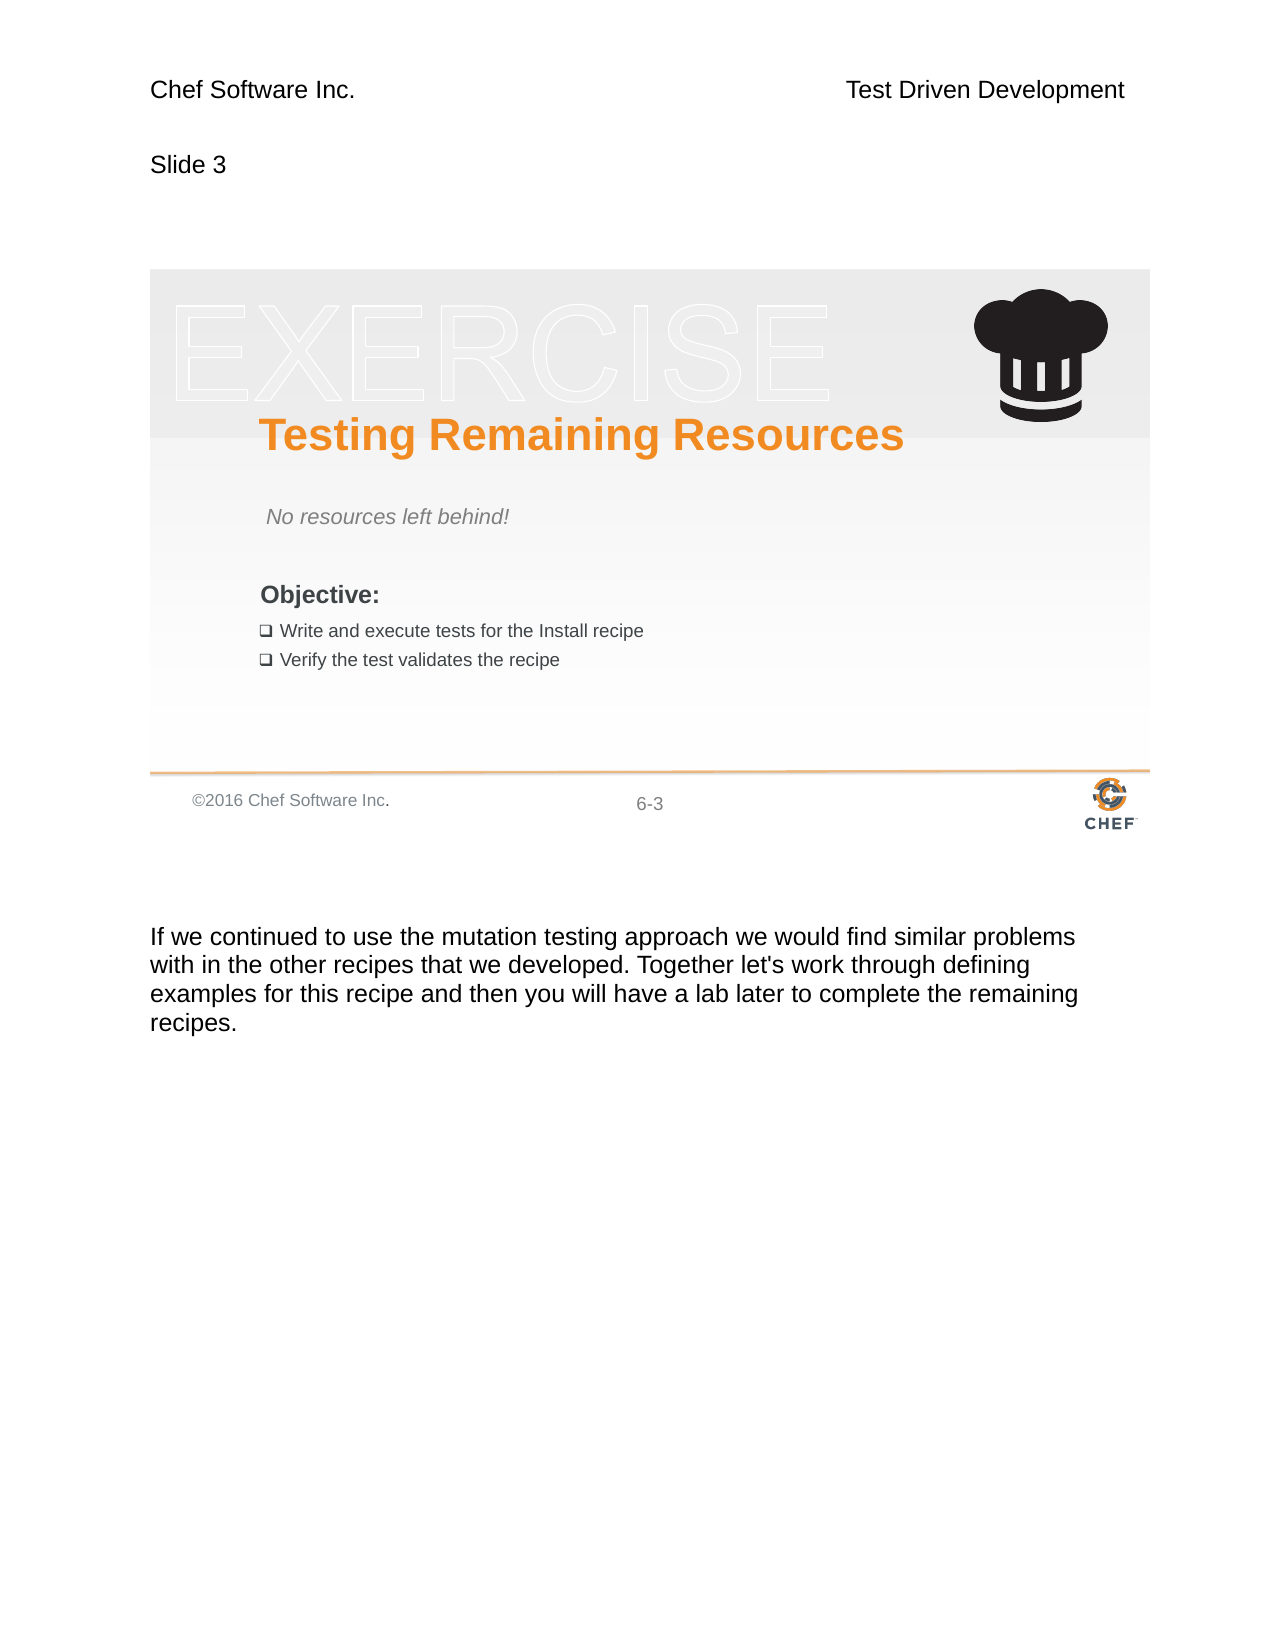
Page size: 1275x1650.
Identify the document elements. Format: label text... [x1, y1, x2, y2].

text Slide 3 [150, 150, 1125, 179]
text If we continued to use the mutation testing approach we would find similar problems with in the other recipes that we developed. Together let's work through defining examples for this recipe and then you will have a lab later to complete the remaining recipes. [150, 921, 1125, 1036]
